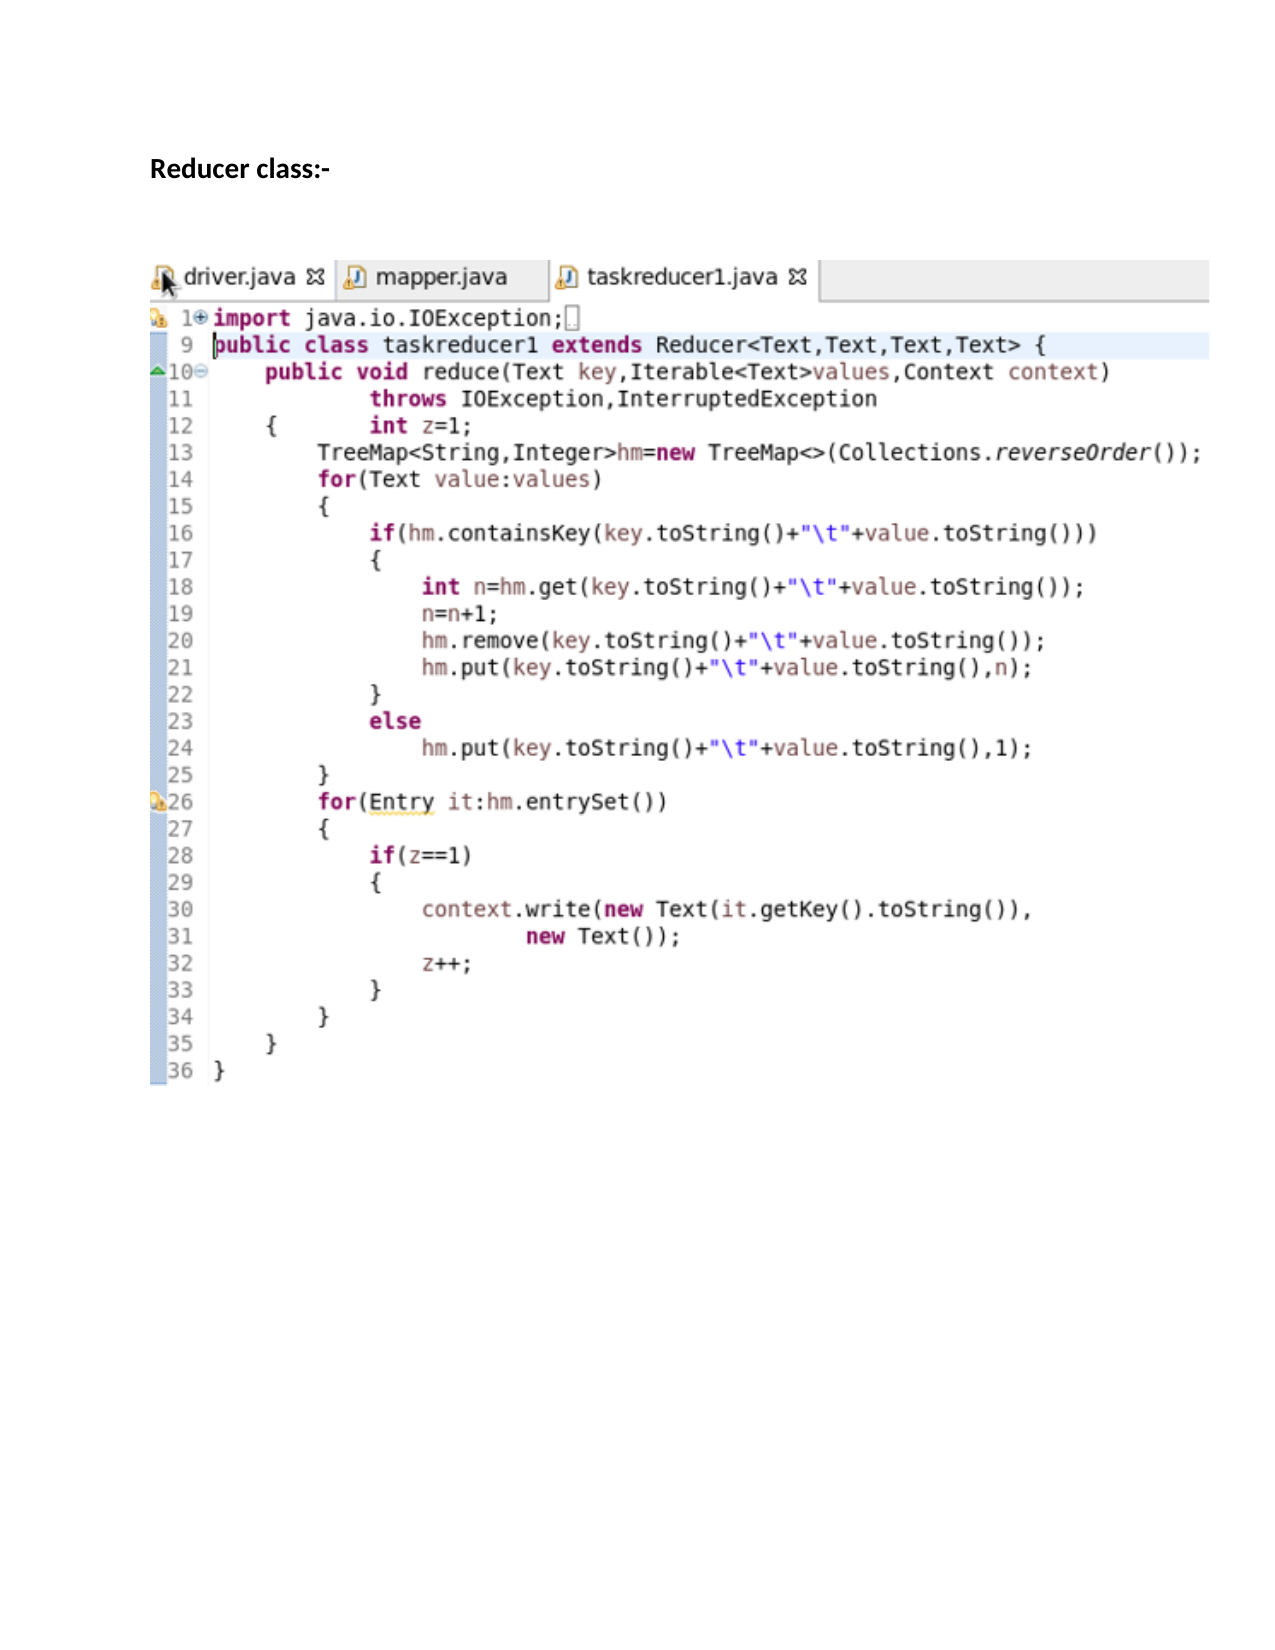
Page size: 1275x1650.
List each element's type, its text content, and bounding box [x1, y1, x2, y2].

picture [150, 260, 1210, 1086]
text Reducer class:- [150, 150, 1125, 186]
